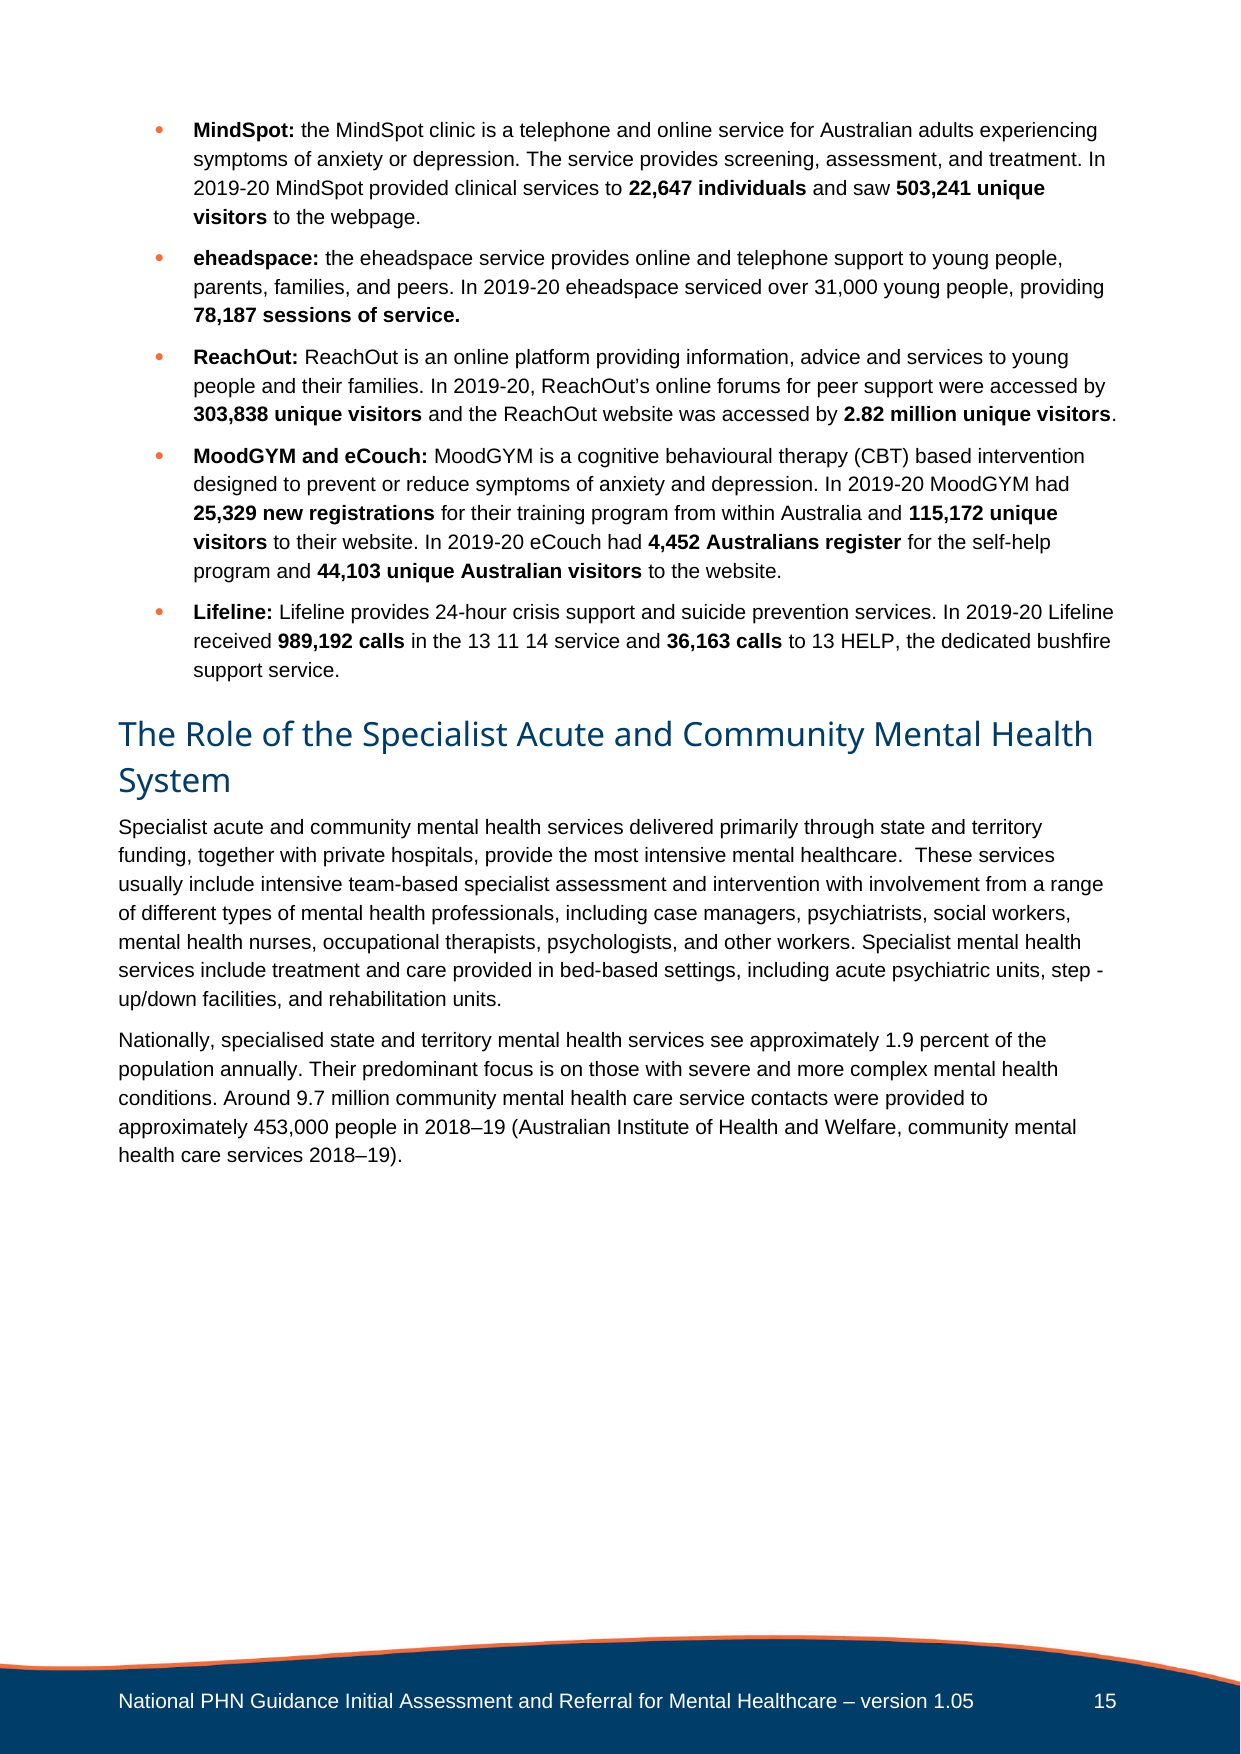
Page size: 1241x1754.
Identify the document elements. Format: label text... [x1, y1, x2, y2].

list MoodGYM and eCouch: MoodGYM is a cognitive behavioural therapy (CBT) based intervention designed to prevent or reduce symptoms of anxiety and depression. In 2019-20 MoodGYM had 25,329 new registrations for their training program from within Australia and 115,172 unique visitors to their website. In 2019-20 eCouch had 4,452 Australians register for the self-help program and 44,103 unique Australian visitors to the website. [156, 443, 1122, 582]
list Lifeline: Lifeline provides 24-hour crisis support and suicide prevention services. In 2019-20 Lifeline received 989,192 calls in the 13 11 14 service and 36,163 calls to 13 HELP, the dedicated bushfire support service. [156, 600, 1122, 681]
picture [0, 1631, 1241, 1754]
subtitle The Role of the Specialist Acute and Community Mental Health System [118, 711, 1122, 802]
text Specialist acute and community mental health services delivered primarily through state and territory funding, together with private hospitals, provide the most intensive mental healthcare. These services usually include intensive team-based specialist assessment and intervention with involvement from a range of different types of mental health professionals, including case managers, psychiatrists, social workers, mental health nurses, occupational therapists, psychologists, and other workers. Specialist mental health services include treatment and care provided in bed-based settings, including acute psychiatric units, step -up/down facilities, and rehabilitation units. [118, 814, 1122, 1011]
list ReachOut: ReachOut is an online platform providing information, advice and services to young people and their families. In 2019-20, ReachOut’s online forums for peer support were accessed by 303,838 unique visitors and the ReachOut website was accessed by 2.82 million unique visitors. [156, 344, 1122, 426]
list eheadspace: the eheadspace service provides online and telephone support to young people, parents, families, and peers. In 2019-20 eheadspace serviced over 31,000 young people, providing 78,187 sessions of service. [156, 246, 1122, 327]
text Nationally, specialised state and territory mental health services see approximately 1.9 percent of the population annually. Their predominant focus is on those with severe and more complex mental health conditions. Around 9.7 million community mental health care service contacts were provided to approximately 453,000 people in 2018–19 (Australian Institute of Health and Welfare, community mental health care services 2018–19). [118, 1028, 1122, 1167]
list MindSpot: the MindSpot clinic is a telephone and online service for Australian adults experiencing symptoms of anxiety or depression. The service provides screening, assessment, and treatment. In 2019-20 MindSpot provided clinical services to 22,647 individuals and saw 503,241 unique visitors to the webpage. [156, 118, 1122, 228]
